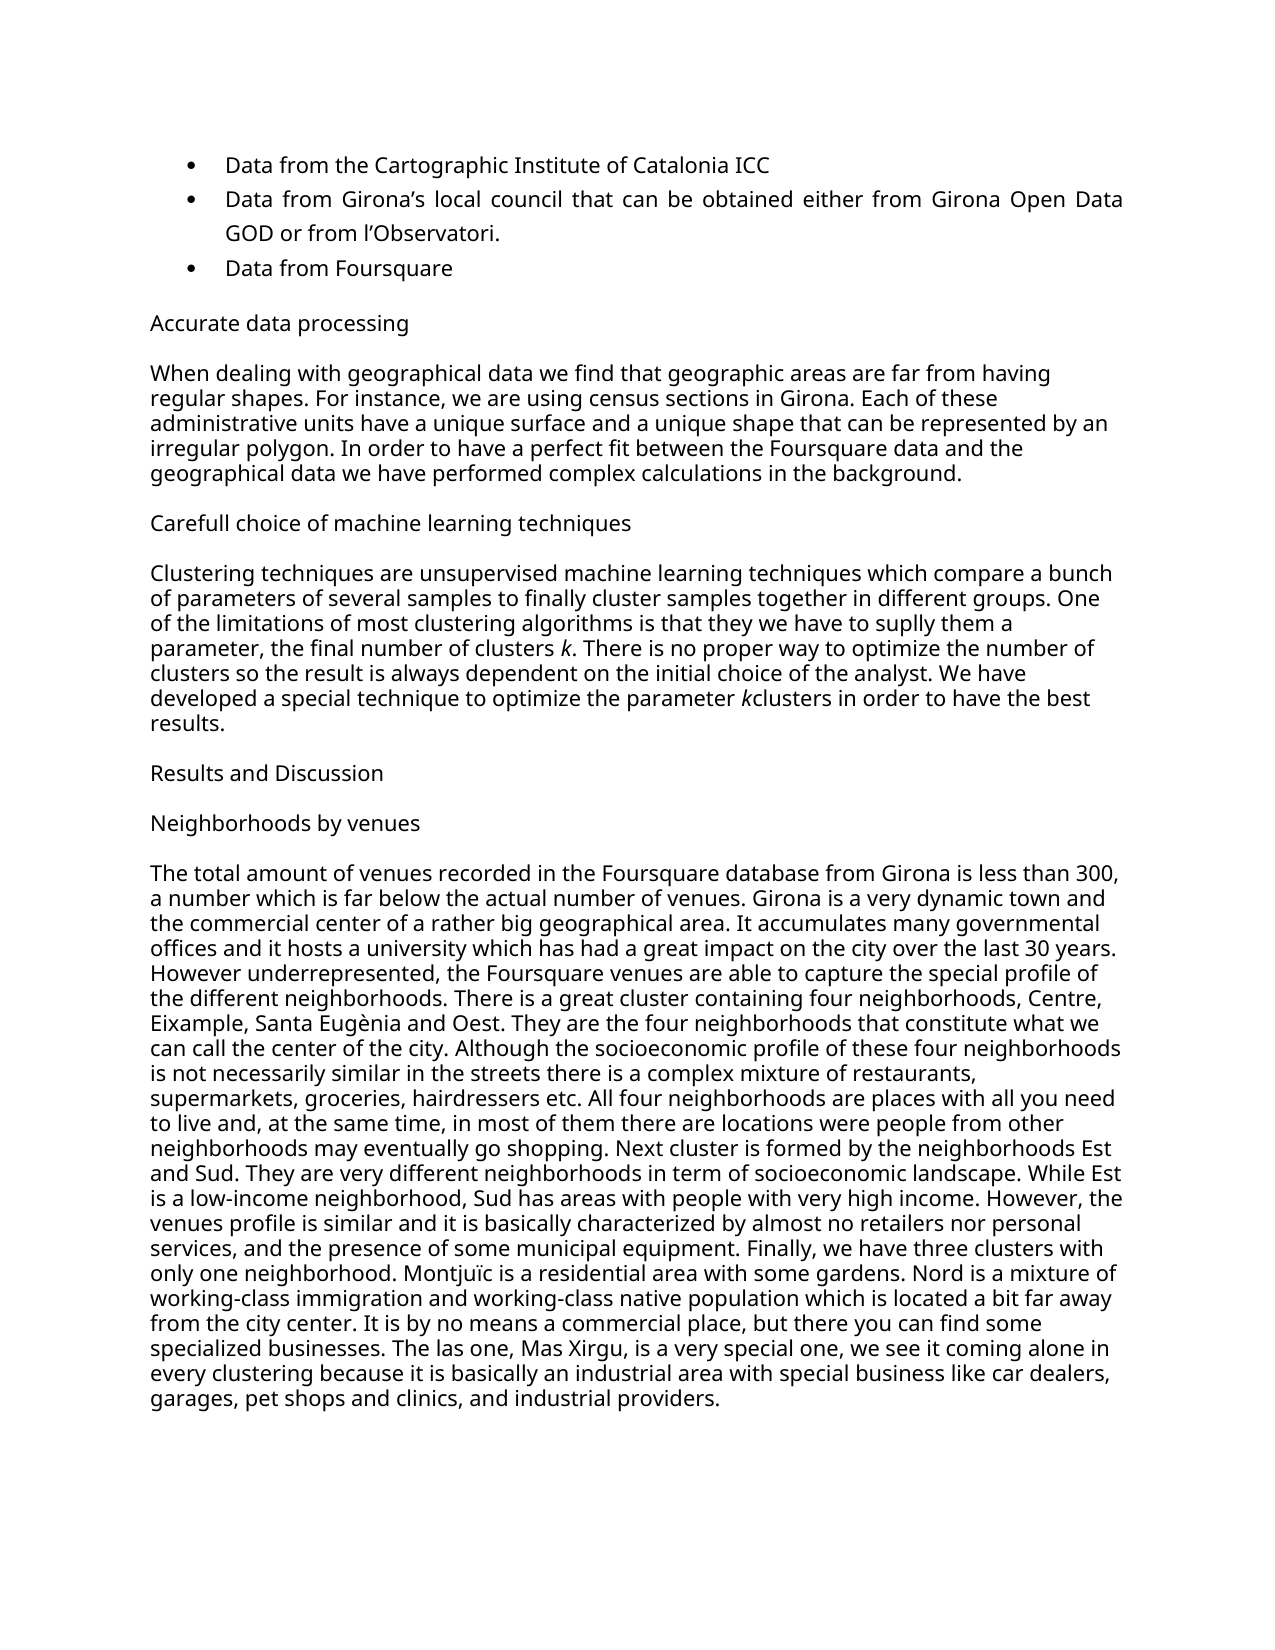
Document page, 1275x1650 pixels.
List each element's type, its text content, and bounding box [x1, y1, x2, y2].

text When dealing with geographical data we find that geographic areas are far from having regular shapes. For instance, we are using census sections in Girona. Each of these administrative units have a unique surface and a unique shape that can be represented by an irregular polygon. In order to have a perfect fit between the Foursquare data and the geographical data we have performed complex calculations in the background. [150, 362, 1125, 487]
list Data from Girona’s local council that can be obtained either from Girona Open Data GOD or from l’Observatori. [187, 184, 1125, 248]
text Clustering techniques are unsupervised machine learning techniques which compare a bunch of parameters of several samples to finally cluster samples together in different groups. One of the limitations of most clustering algorithms is that they we have to suplly them a parameter, the final number of clusters k. There is no proper way to optimize the number of clusters so the result is always dependent on the initial choice of the analyst. We have developed a special technique to optimize the parameter kclusters in order to have the best results. [150, 562, 1125, 737]
text The total amount of venues recorded in the Foursquare database from Girona is less than 300, a number which is far below the actual number of venues. Girona is a very dynamic town and the commercial center of a rather big geographical area. It accumulates many governmental offices and it hosts a university which has had a great impact on the city over the last 30 years. However underrepresented, the Foursquare venues are able to capture the special profile of the different neighborhoods. There is a great cluster containing four neighborhoods, Centre, Eixample, Santa Eugènia and Oest. They are the four neighborhoods that constitute what we can call the center of the city. Although the socioeconomic profile of these four neighborhoods is not necessarily similar in the streets there is a complex mixture of restaurants, supermarkets, groceries, hairdressers etc. All four neighborhoods are places with all you need to live and, at the same time, in most of them there are locations were people from other neighborhoods may eventually go shopping. Next cluster is formed by the neighborhoods Est and Sud. They are very different neighborhoods in term of socioeconomic landscape. While Est is a low-income neighborhood, Sud has areas with people with very high income. However, the venues profile is similar and it is basically characterized by almost no retailers nor personal services, and the presence of some municipal equipment. Finally, we have three clusters with only one neighborhood. Montjuïc is a residential area with some gardens. Nord is a mixture of working-class immigration and working-class native population which is located a bit far away from the city center. It is by no means a commercial place, but there you can find some specialized businesses. The las one, Mas Xirgu, is a very special one, we see it coming alone in every clustering because it is basically an industrial area with special business like car dealers, garages, pet shops and clinics, and industrial providers. [150, 862, 1125, 1412]
text Carefull choice of machine learning techniques [150, 512, 1125, 537]
text Results and Discussion [150, 762, 1125, 787]
text Accurate data processing [150, 312, 1125, 337]
list Data from the Cartographic Institute of Catalonia ICC [187, 150, 1125, 180]
text Neighborhoods by venues [150, 812, 1125, 837]
list Data from Foursquare [187, 252, 1125, 282]
